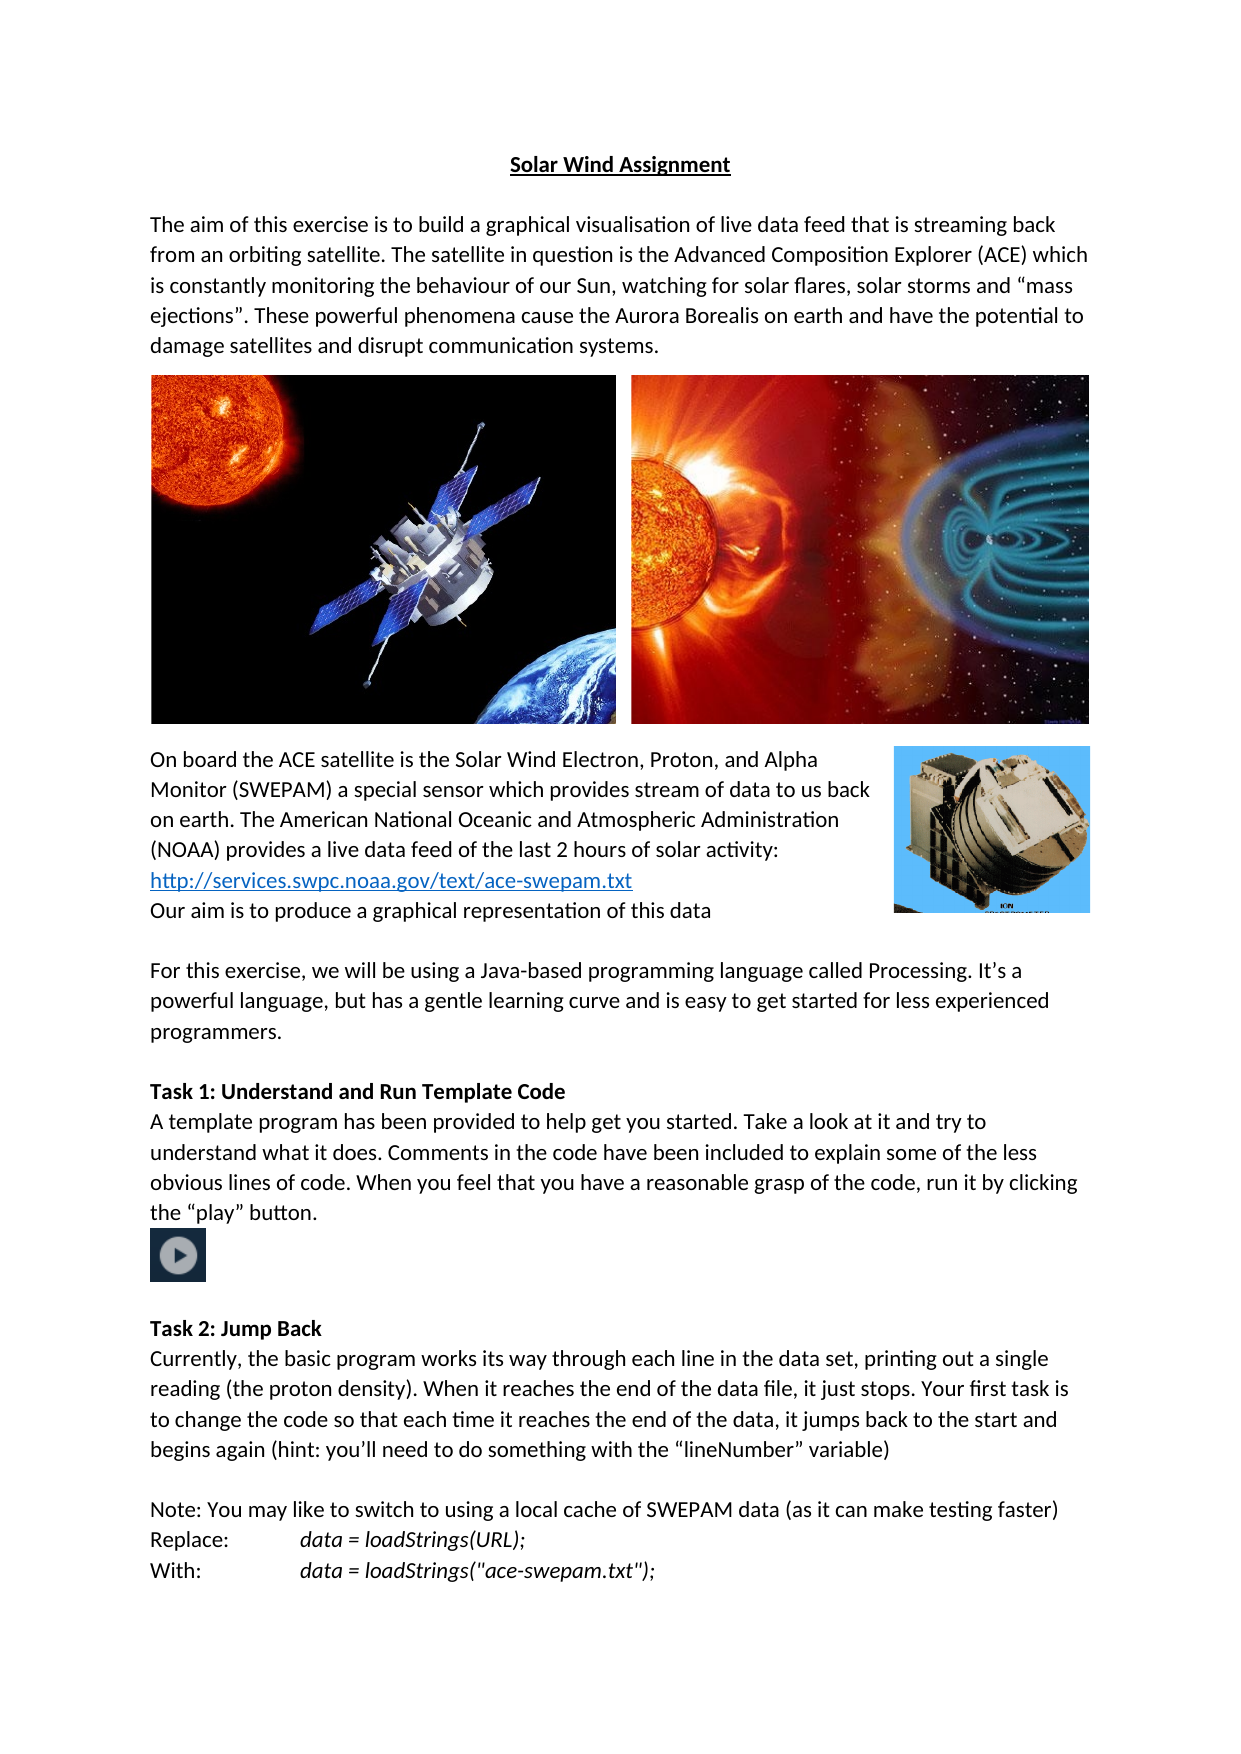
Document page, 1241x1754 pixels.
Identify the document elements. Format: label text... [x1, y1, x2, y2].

picture [631, 375, 1089, 724]
text Task 1: Understand and Run Template Code [150, 1077, 1090, 1105]
picture [151, 375, 616, 724]
text Task 2: Jump Back [150, 1314, 1090, 1342]
text Replace: data = loadStrings(URL); [150, 1526, 1090, 1553]
text http://services.swpc.noaa.gov/text/ace-swepam.txt [150, 866, 893, 894]
text A template program has been provided to help get you started. Take a look at it and try to understand what it does. Comments in the code have been included to explain some of the less obvious lines of code. When you feel that you have a reasonable grasp of the code, run it by clicking the “play” button. [150, 1107, 1090, 1226]
text Solar Wind Assignment [150, 150, 1090, 178]
text With: data = loadStrings("ace-swepam.txt"); [150, 1556, 1090, 1584]
text Our aim is to produce a graphical representation of this data [150, 896, 1090, 924]
picture [150, 1228, 206, 1282]
text On board the ACE satellite is the Solar Wind Electron, Proton, and Alpha Monitor (SWEPAM) a special sensor which provides stream of data to us back on earth. The American National Oceanic and Atmospheric Administration (NOAA) provides a live data feed of the last 2 hours of solar activity: [150, 745, 1090, 863]
text The aim of this exercise is to build a graphical visualisation of live data feed that is streaming back from an orbiting satellite. The satellite in question is the Advanced Composition Explorer (ACE) which is constantly monitoring the behaviour of our Sun, watching for solar flares, solar storms and “mass ejections”. These powerful phenomena cause the Aurora Borealis on earth and have the potential to damage satellites and disrupt communication systems. [150, 210, 1090, 359]
text Note: You may like to switch to using a local cache of SWEPAM data (as it can make testing faster) [150, 1495, 1090, 1523]
picture [893, 746, 1091, 913]
text Currently, the basic program works its way through each line in the data set, printing out a single reading (the proton density). When it reaches the end of the data file, it just stops. Your first task is to change the code so that each time it reaches the end of the data, it jumps back to the start and begins again (hint: you’ll need to do something with the “lineNumber” variable) [150, 1344, 1090, 1463]
text For this exercise, we will be using a Java-based programming language called Processing. It’s a powerful language, but has a gentle learning curve and is easy to get started for less experienced programmers. [150, 956, 1090, 1045]
